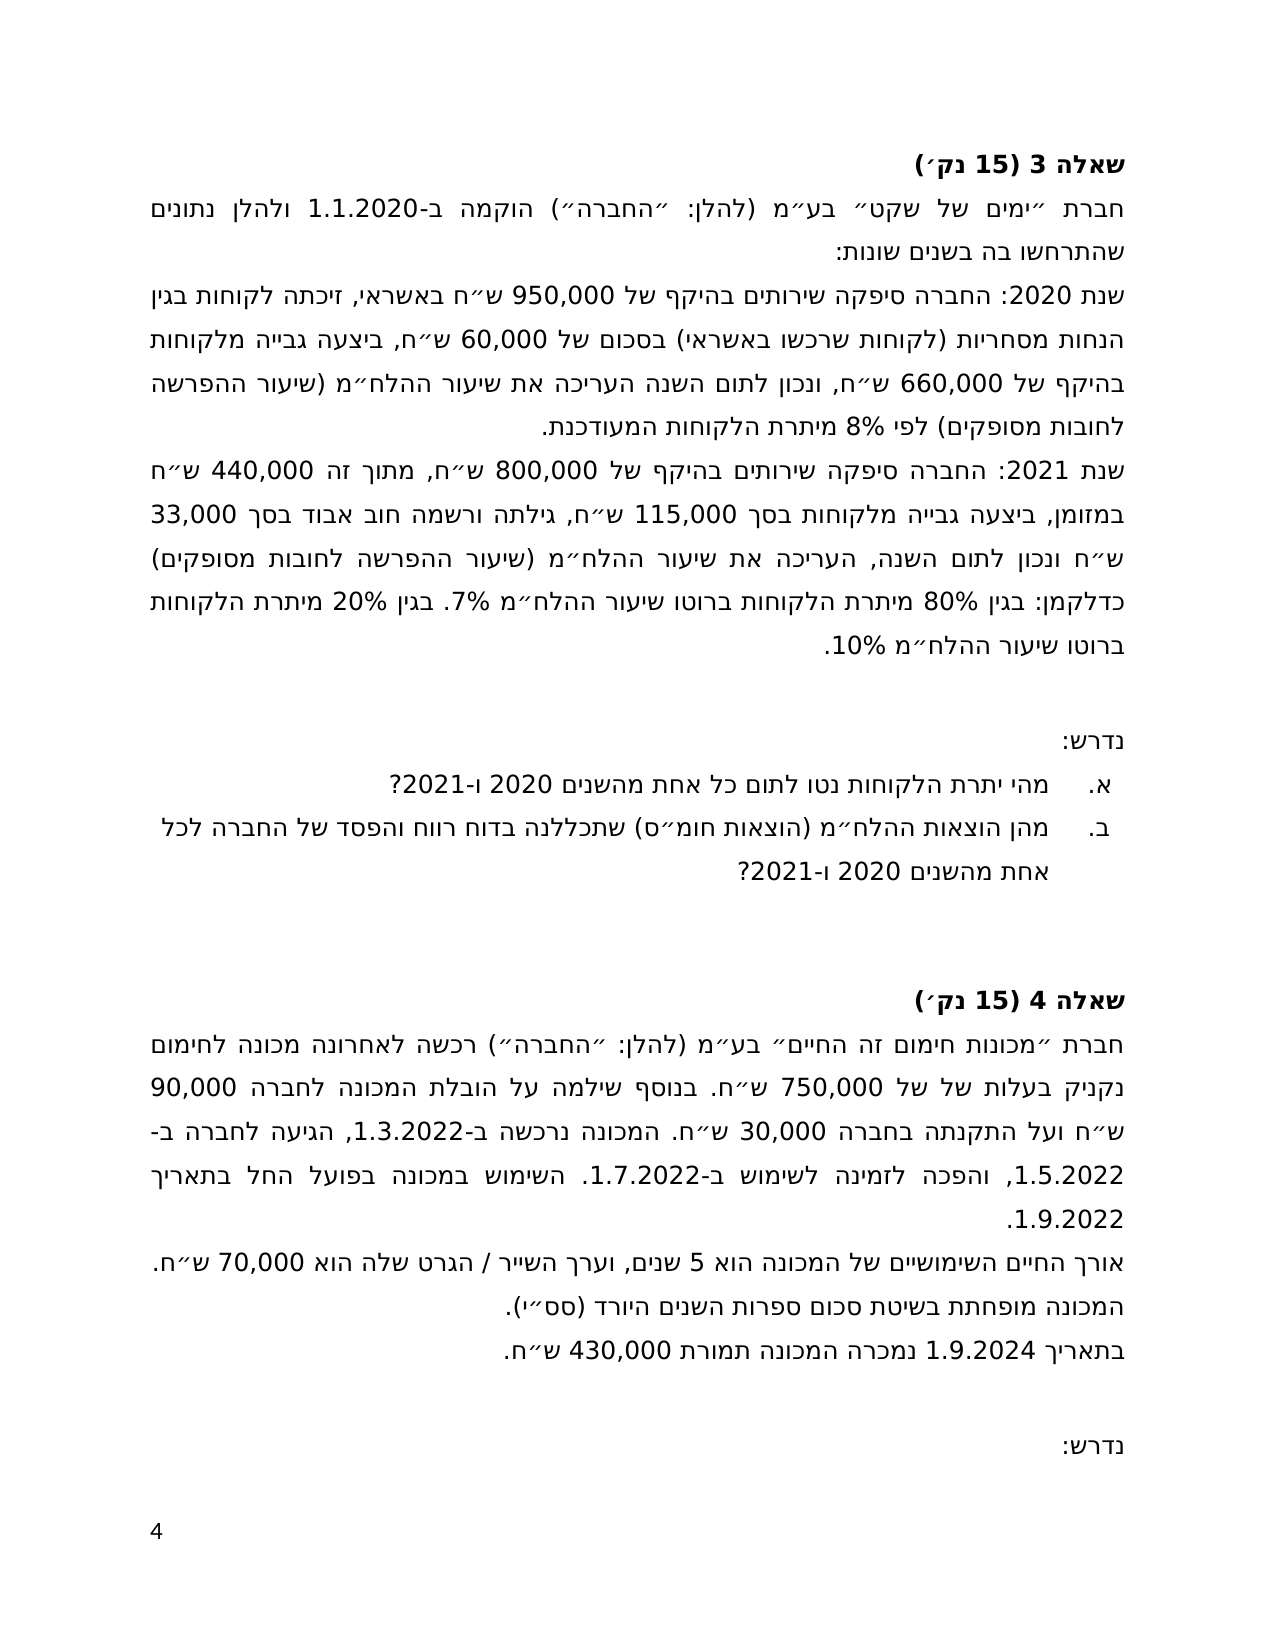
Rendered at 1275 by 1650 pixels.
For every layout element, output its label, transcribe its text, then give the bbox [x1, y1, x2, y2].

text שאלה 4 (15 נק׳) [150, 986, 1125, 1015]
text נדרש: [150, 1431, 1125, 1460]
text חברת ״מכונות חימום זה החיים״ בע״מ (להלן: ״החברה״) רכשה לאחרונה מכונה לחימום נקניק בעלות של של 750,000 ש״ח. בנוסף שילמה על הובלת המכונה לחברה 90,000 ש״ח ועל התקנתה בחברה 30,000 ש״ח. המכונה נרכשה ב-1.3.2022, הגיעה לחברה ב-1.5.2022, והפכה לזמינה לשימוש ב-1.7.2022. השימוש במכונה בפועל החל בתאריך 1.9.2022. [150, 1030, 1125, 1234]
list מהן הוצאות ההלח״מ (הוצאות חומ״ס) שתכללנה בדוח רווח והפסד של החברה לכל אחת מהשנים 2020 ו-2021? [150, 813, 1087, 886]
list מהי יתרת הלקוחות נטו לתום כל אחת מהשנים 2020 ו-2021? [150, 770, 1087, 799]
text שאלה 3 (15 נק׳) [150, 150, 1125, 179]
text חברת ״ימים של שקט״ בע״מ (להלן: ״החברה״) הוקמה ב-1.1.2020 ולהלן נתונים שהתרחשו בה בשנים שונות: [150, 194, 1125, 267]
text בתאריך 1.9.2024 נמכרה המכונה תמורת 430,000 ש״ח. [150, 1336, 1125, 1365]
text שנת 2021: החברה סיפקה שירותים בהיקף של 800,000 ש״ח, מתוך זה 440,000 ש״ח במזומן, ביצעה גבייה מלקוחות בסך 115,000 ש״ח, גילתה ורשמה חוב אבוד בסך 33,000 ש״ח ונכון לתום השנה, העריכה את שיעור ההלח״מ (שיעור ההפרשה לחובות מסופקים) כדלקמן: בגין 80% מיתרת הלקוחות ברוטו שיעור ההלח״מ 7%. בגין 20% מיתרת הלקוחות ברוטו שיעור ההלח״מ 10%. [150, 456, 1125, 660]
text המכונה מופחתת בשיטת סכום ספרות השנים היורד (סס״י). [150, 1292, 1125, 1322]
text שנת 2020: החברה סיפקה שירותים בהיקף של 950,000 ש״ח באשראי, זיכתה לקוחות בגין הנחות מסחריות (לקוחות שרכשו באשראי) בסכום של 60,000 ש״ח, ביצעה גבייה מלקוחות בהיקף של 660,000 ש״ח, ונכון לתום השנה העריכה את שיעור ההלח״מ (שיעור ההפרשה לחובות מסופקים) לפי 8% מיתרת הלקוחות המעודכנת. [150, 281, 1125, 442]
text נדרש: [150, 726, 1125, 755]
text אורך החיים השימושיים של המכונה הוא 5 שנים, וערך השייר / הגרט שלה הוא 70,000 ש״ח. [150, 1249, 1125, 1278]
